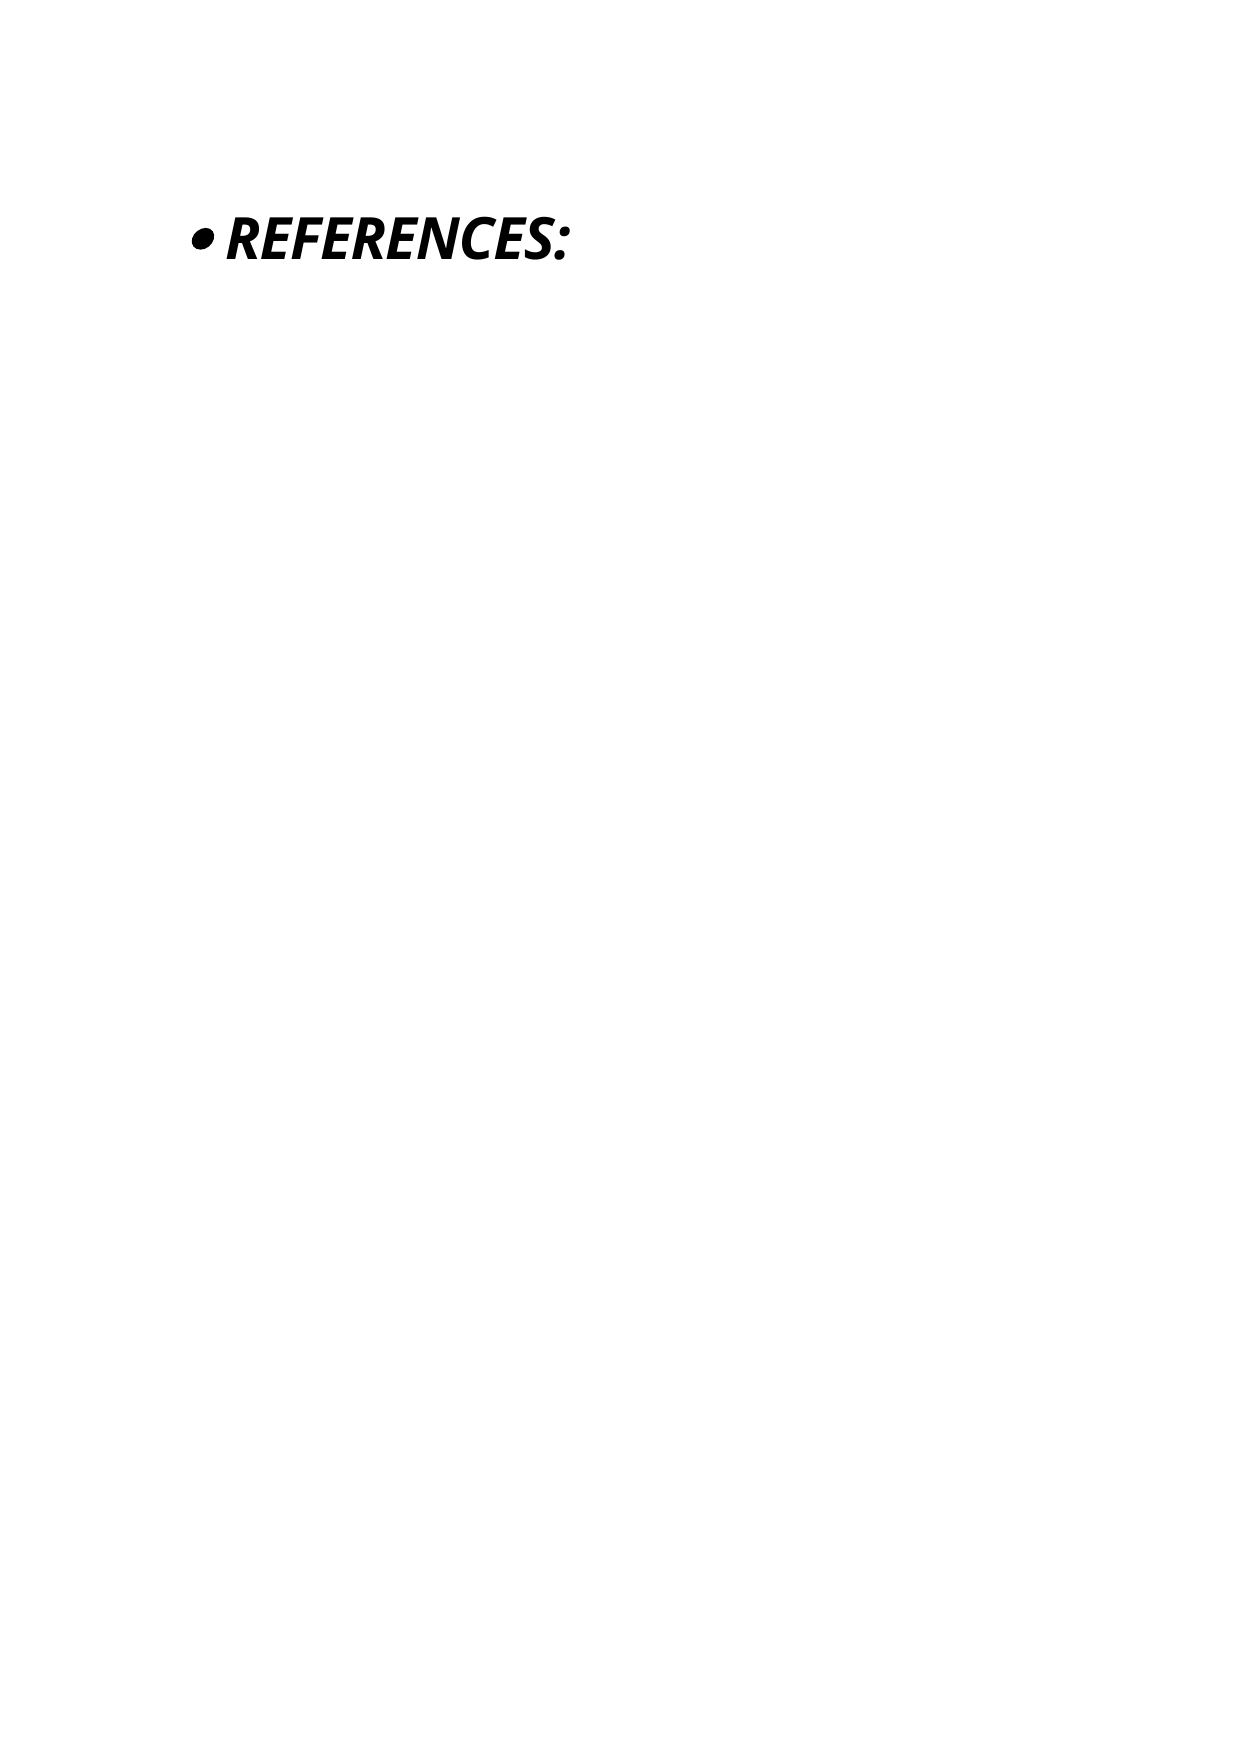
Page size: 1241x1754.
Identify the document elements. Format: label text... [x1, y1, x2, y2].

title REFERENCES: [187, 197, 1090, 276]
